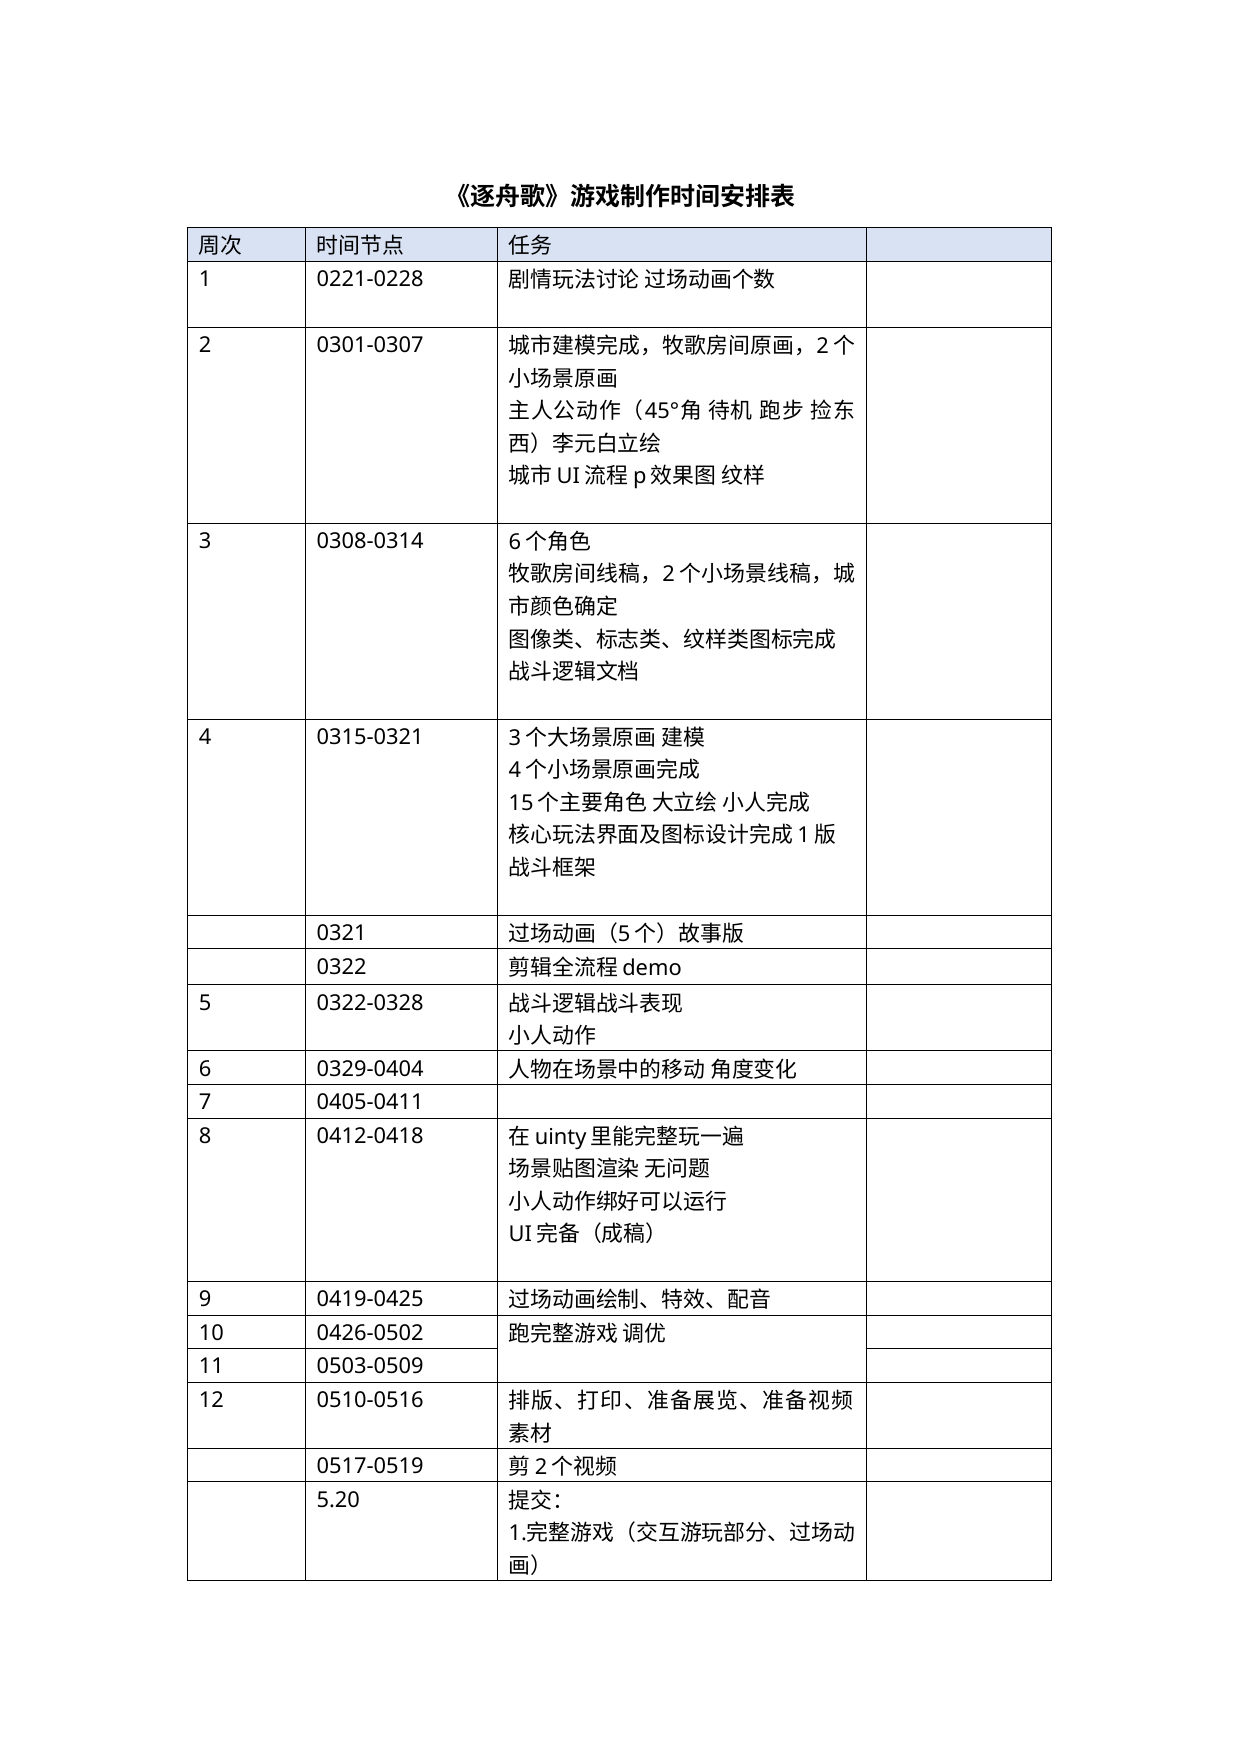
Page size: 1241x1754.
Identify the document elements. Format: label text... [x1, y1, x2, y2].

table_cell [867, 1449, 1051, 1481]
table_cell 在uinty里能完整玩一遍 场景贴图渲染 无问题 小人动作绑好可以运行 UI完备（成稿） [498, 1119, 866, 1281]
table_cell 0503-0509 [306, 1349, 497, 1382]
table_cell [188, 949, 305, 984]
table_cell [498, 1482, 866, 1580]
table_cell 4 [188, 720, 305, 915]
table_cell [867, 1051, 1051, 1084]
table_header [867, 228, 1051, 261]
table_cell [867, 949, 1051, 984]
table_cell 3个大场景原画 建模 4个小场景原画完成 15个主要角色 大立绘 小人完成 核心玩法界面及图标设计完成1版 战斗框架 [498, 720, 866, 915]
table_cell [188, 1449, 305, 1481]
table_cell 剪2个视频 [498, 1449, 866, 1481]
table_cell 0221-0228 [306, 262, 497, 327]
table_cell [867, 1085, 1051, 1117]
table_cell 6 [188, 1051, 305, 1084]
table_cell [867, 524, 1051, 719]
table_cell [188, 1482, 305, 1580]
table_cell [867, 1349, 1051, 1382]
table_cell 剧情玩法讨论 过场动画个数 [498, 262, 866, 327]
table_cell [867, 916, 1051, 948]
table_cell 9 [188, 1282, 305, 1314]
table_cell 战斗逻辑战斗表现 小人动作 [498, 985, 866, 1050]
table_cell [867, 1316, 1051, 1348]
table_cell [867, 262, 1051, 327]
table_cell [867, 328, 1051, 523]
table_cell [867, 1282, 1051, 1314]
text 《逐舟歌》游戏制作时间安排表 [187, 162, 1053, 227]
table_cell 0426-0502 [306, 1316, 497, 1348]
table_cell [498, 1085, 866, 1117]
table_cell 5 [188, 985, 305, 1050]
table_cell 0321 [306, 916, 497, 948]
table_cell [867, 720, 1051, 915]
table_cell [867, 985, 1051, 1050]
table_cell 0517-0519 [306, 1449, 497, 1481]
table_header 周次 [188, 228, 305, 261]
table_header 时间节点 [306, 228, 497, 261]
table_cell 1 [188, 262, 305, 327]
table_cell 剪辑全流程demo [498, 949, 866, 984]
table_cell 5.20 [306, 1482, 497, 1580]
table_cell 0308-0314 [306, 524, 497, 719]
table_cell 跑完整游戏 调优 [498, 1316, 866, 1382]
table_cell 3 [188, 524, 305, 719]
table_cell [188, 916, 305, 948]
table_cell 7 [188, 1085, 305, 1117]
table_cell 0322-0328 [306, 985, 497, 1050]
table_cell 0419-0425 [306, 1282, 497, 1314]
table_cell 11 [188, 1349, 305, 1382]
table_cell 过场动画（5个）故事版 [498, 916, 866, 948]
table_header 任务 [498, 228, 866, 261]
table_cell 0322 [306, 949, 497, 984]
table_cell 人物在场景中的移动 角度变化 [498, 1051, 866, 1084]
table_cell 0301-0307 [306, 328, 497, 523]
table_cell [867, 1383, 1051, 1448]
table_cell [867, 1482, 1051, 1580]
table_cell 0405-0411 [306, 1085, 497, 1117]
table_cell 12 [188, 1383, 305, 1448]
table_cell 过场动画绘制、特效、配音 [498, 1282, 866, 1314]
table_cell 0329-0404 [306, 1051, 497, 1084]
table_cell 8 [188, 1119, 305, 1281]
table_cell [867, 1119, 1051, 1281]
table_cell 城市建模完成，牧歌房间原画，2个小场景原画 主人公动作（45°角 待机 跑步 捡东西）李元白立绘 城市UI流程 p效果图 纹样 [498, 328, 866, 523]
table_cell 排版、打印、准备展览、准备视频素材 [498, 1383, 866, 1448]
table_cell 0510-0516 [306, 1383, 497, 1448]
table_cell 2 [188, 328, 305, 523]
table_cell 6个角色 牧歌房间线稿，2个小场景线稿，城市颜色确定 图像类、标志类、纹样类图标完成 战斗逻辑文档 [498, 524, 866, 719]
table_cell 10 [188, 1316, 305, 1348]
table_cell 0315-0321 [306, 720, 497, 915]
table_cell 0412-0418 [306, 1119, 497, 1281]
